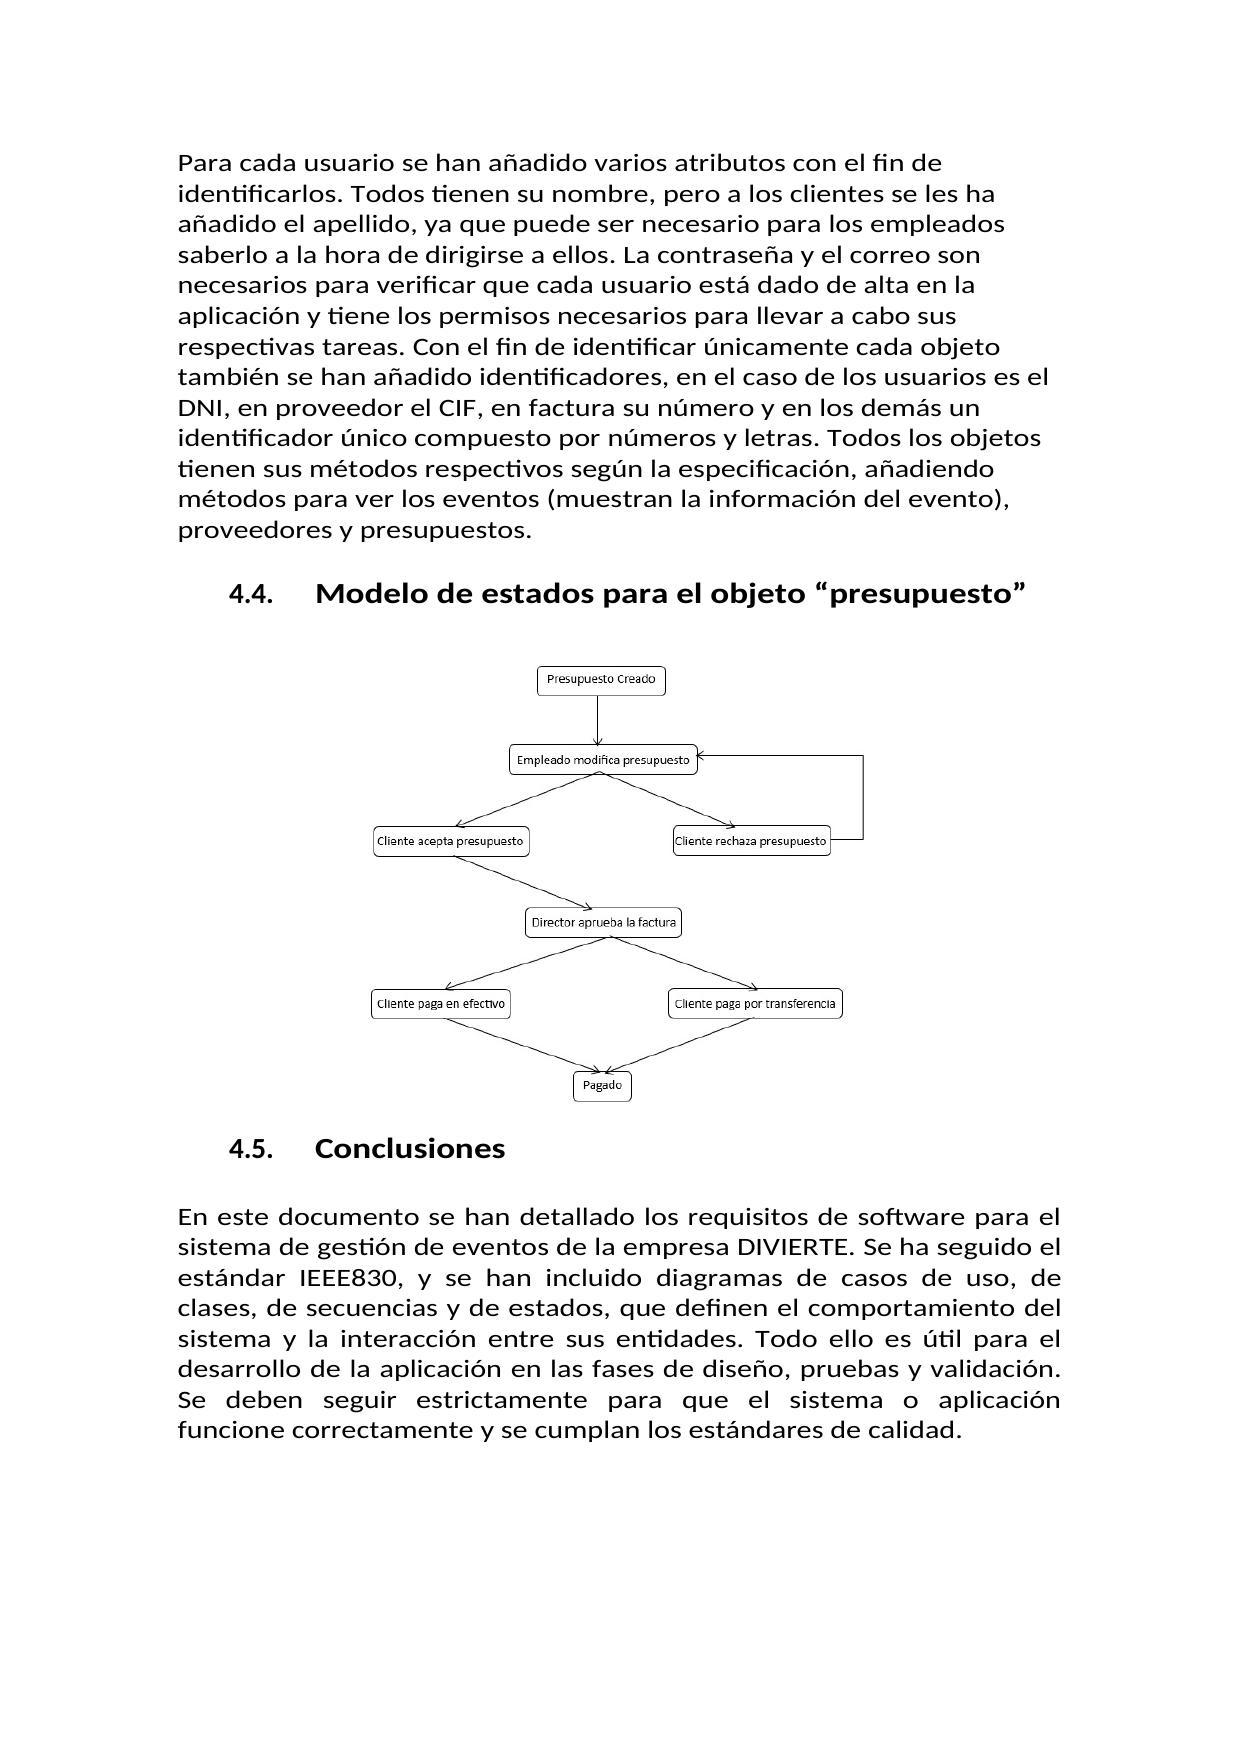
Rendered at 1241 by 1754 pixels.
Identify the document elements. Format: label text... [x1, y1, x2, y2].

text Para cada usuario se han añadido varios atributos con el fin de identificarlos. Todos tienen su nombre, pero a los clientes se les ha añadido el apellido, ya que puede ser necesario para los empleados saberlo a la hora de dirigirse a ellos. La contraseña y el correo son necesarios para verificar que cada usuario está dado de alta en la aplicación y tiene los permisos necesarios para llevar a cabo sus respectivas tareas. Con el fin de identificar únicamente cada objeto también se han añadido identificadores, en el caso de los usuarios es el DNI, en proveedor el CIF, en factura su número y en los demás un identificador único compuesto por números y letras. Todos los objetos tienen sus métodos respectivos según la especificación, añadiendo métodos para ver los eventos (muestran la información del evento), proveedores y presupuestos. [177, 148, 1063, 544]
text En este documento se han detallado los requisitos de software para el sistema de gestión de eventos de la empresa DIVIERTE. Se ha seguido el estándar IEEE830, y se han incluido diagramas de casos de uso, de clases, de secuencias y de estados, que definen el comportamiento del sistema y la interacción entre sus entidades. Todo ello es útil para el desarrollo de la aplicación en las fases de diseño, pruebas y validación. Se deben seguir estrictamente para que el sistema o aplicación funcione correctamente y se cumplan los estándares de calidad. [177, 1201, 1063, 1445]
subtitle Conclusiones [229, 1130, 1063, 1165]
picture [337, 640, 901, 1107]
subtitle Modelo de estados para el objeto “presupuesto” [229, 575, 1063, 611]
